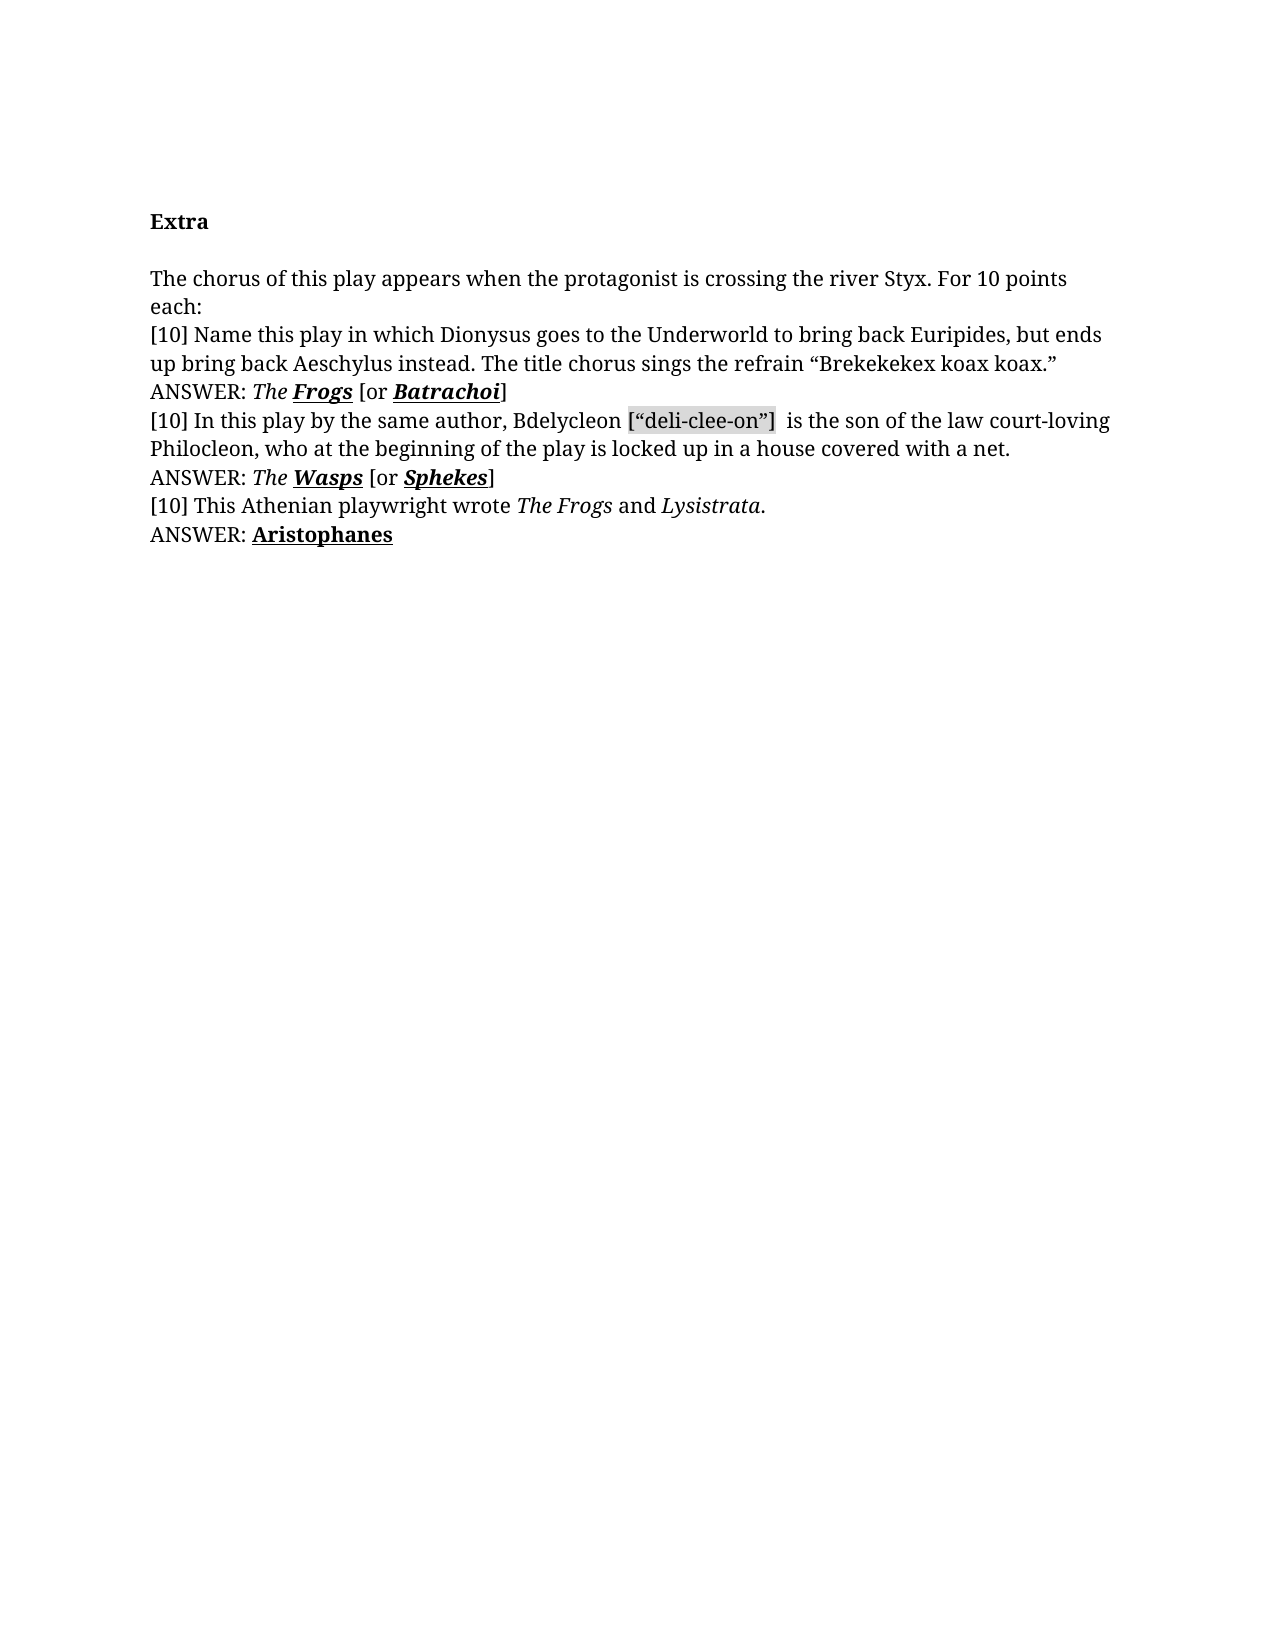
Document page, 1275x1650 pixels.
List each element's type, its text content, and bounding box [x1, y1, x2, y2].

list [10] In this play by the same author, Bdelycleon [“deli-clee-on”] is the son of the law court-loving Philocleon, who at the beginning of the play is locked up in a house covered with a net. [150, 406, 1125, 463]
list ANSWER: The Wasps [or Sphekes] [150, 463, 1125, 491]
list ANSWER: Aristophanes [150, 520, 1125, 548]
list [10] This Athenian playwright wrote The Frogs and Lysistrata. [150, 491, 1125, 520]
list Extra [150, 207, 1125, 235]
list [10] Name this play in which Dionysus goes to the Underworld to bring back Euripides, but ends up bring back Aeschylus instead. The title chorus sings the refrain “Brekekekex koax koax.” [150, 321, 1125, 377]
list ANSWER: The Frogs [or Batrachoi] [150, 377, 1125, 406]
list The chorus of this play appears when the protagonist is crossing the river Styx. For 10 points each: [150, 264, 1125, 321]
